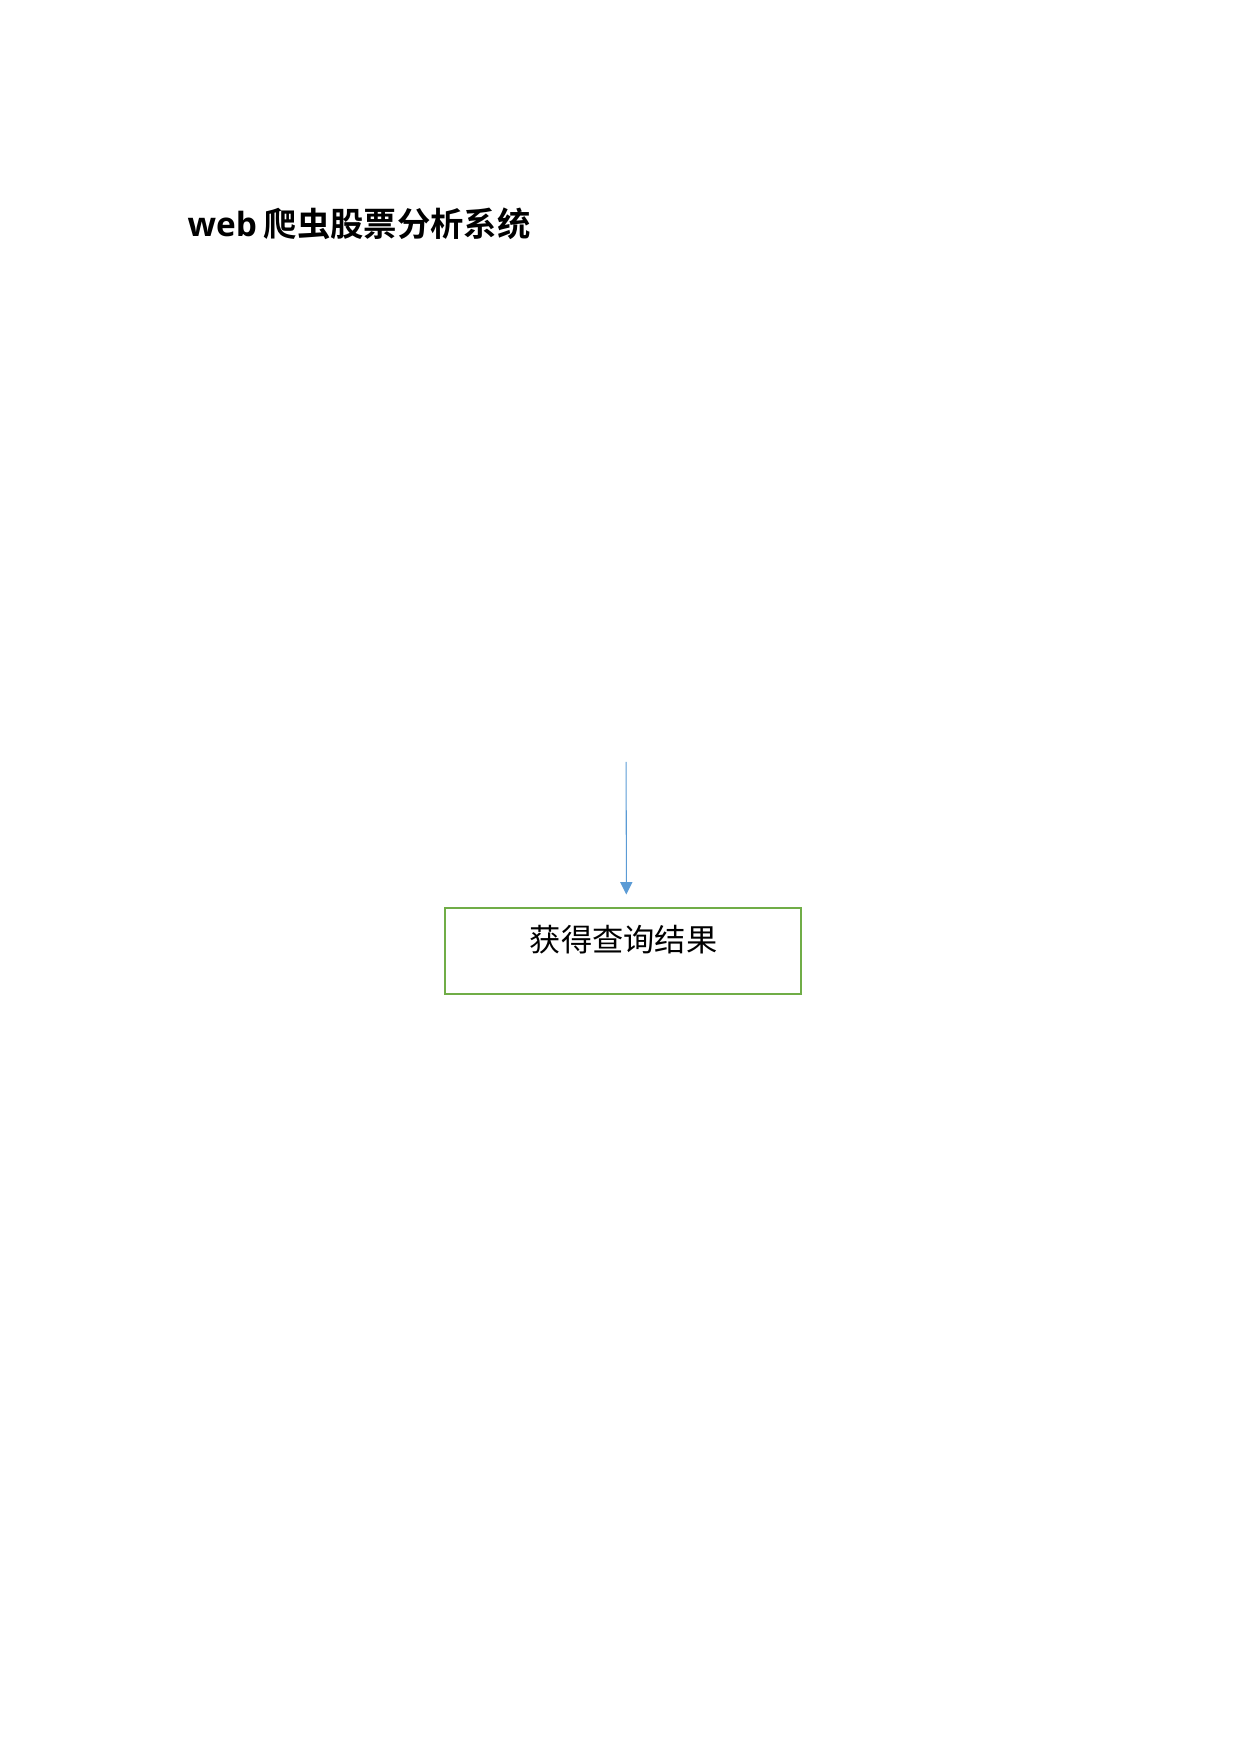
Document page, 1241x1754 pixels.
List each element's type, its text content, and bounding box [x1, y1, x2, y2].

subtitle web爬虫股票分析系统 核心代码： [187, 189, 1053, 254]
